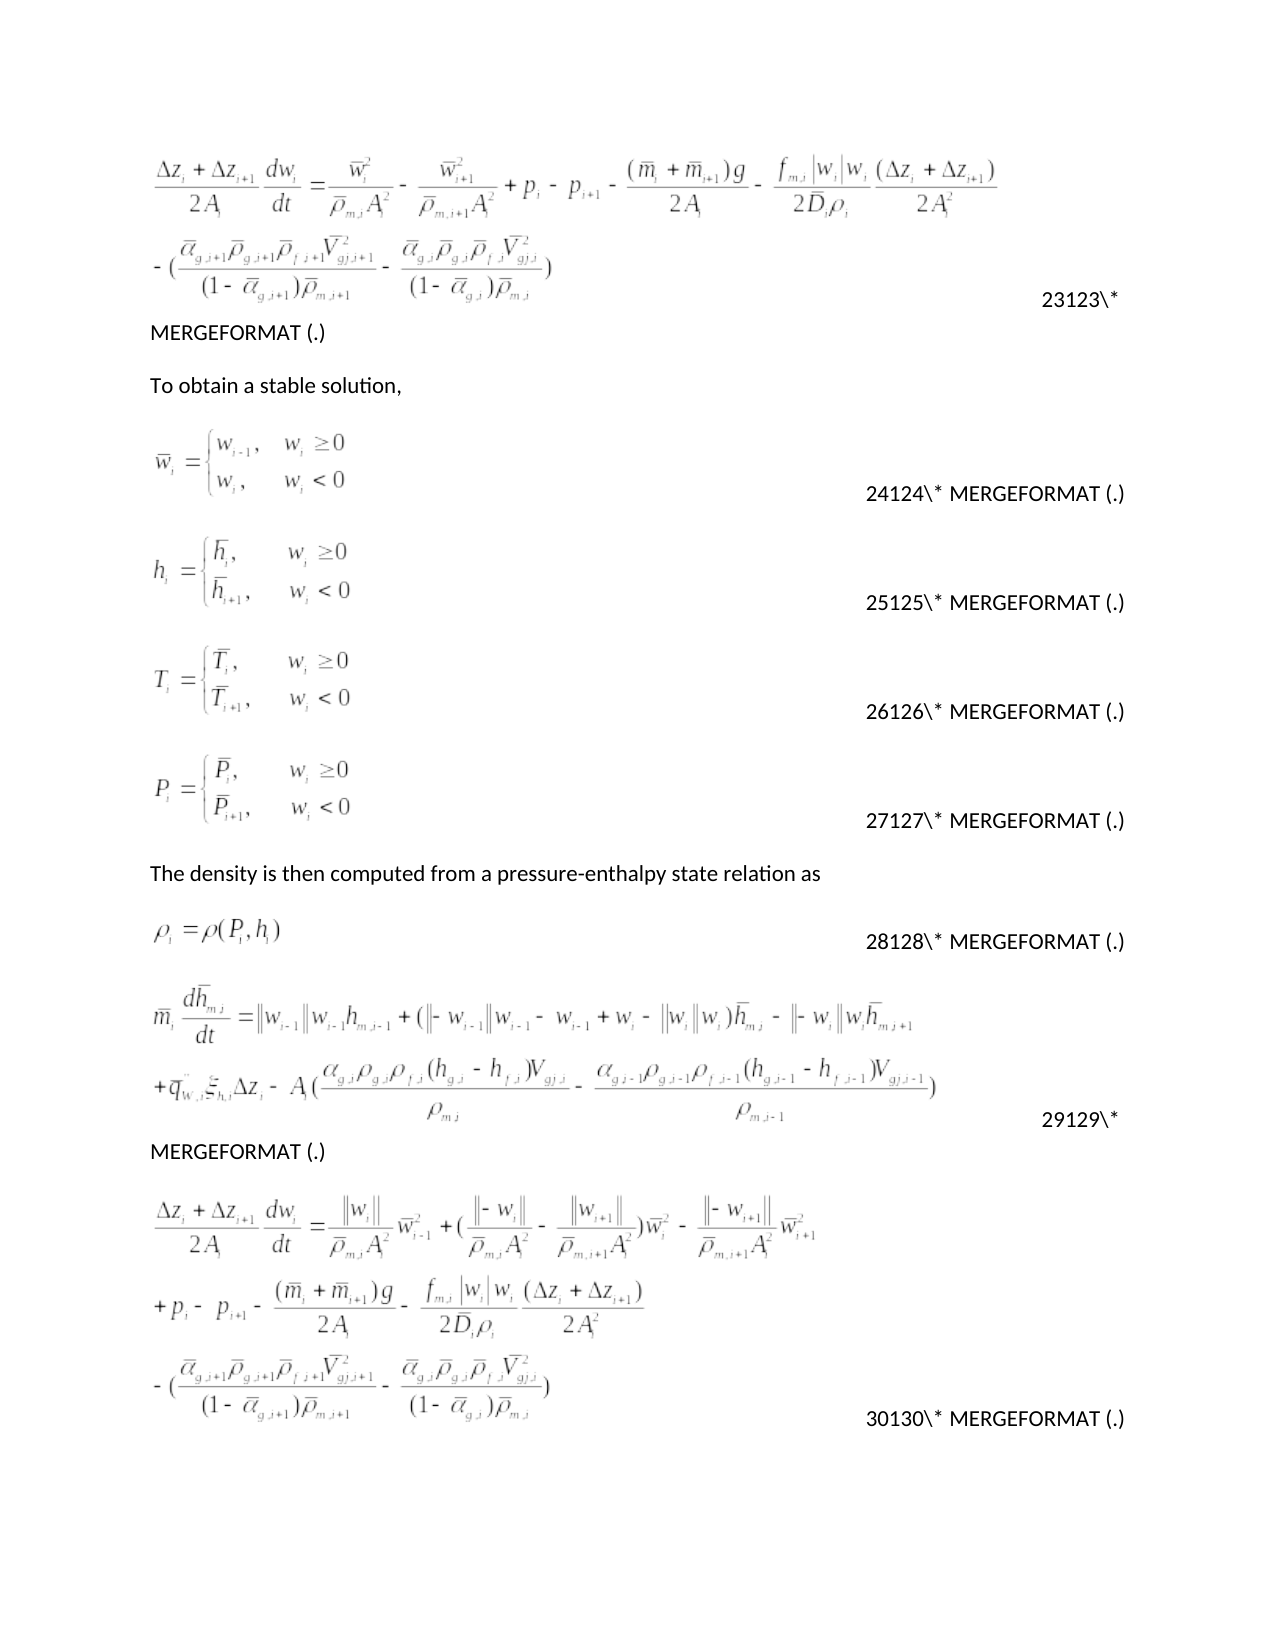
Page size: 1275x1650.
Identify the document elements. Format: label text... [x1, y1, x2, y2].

text The density is then computed from a pressure-enthalpy state relation as [150, 859, 1125, 887]
text To obtain a stable solution, [150, 371, 1125, 399]
